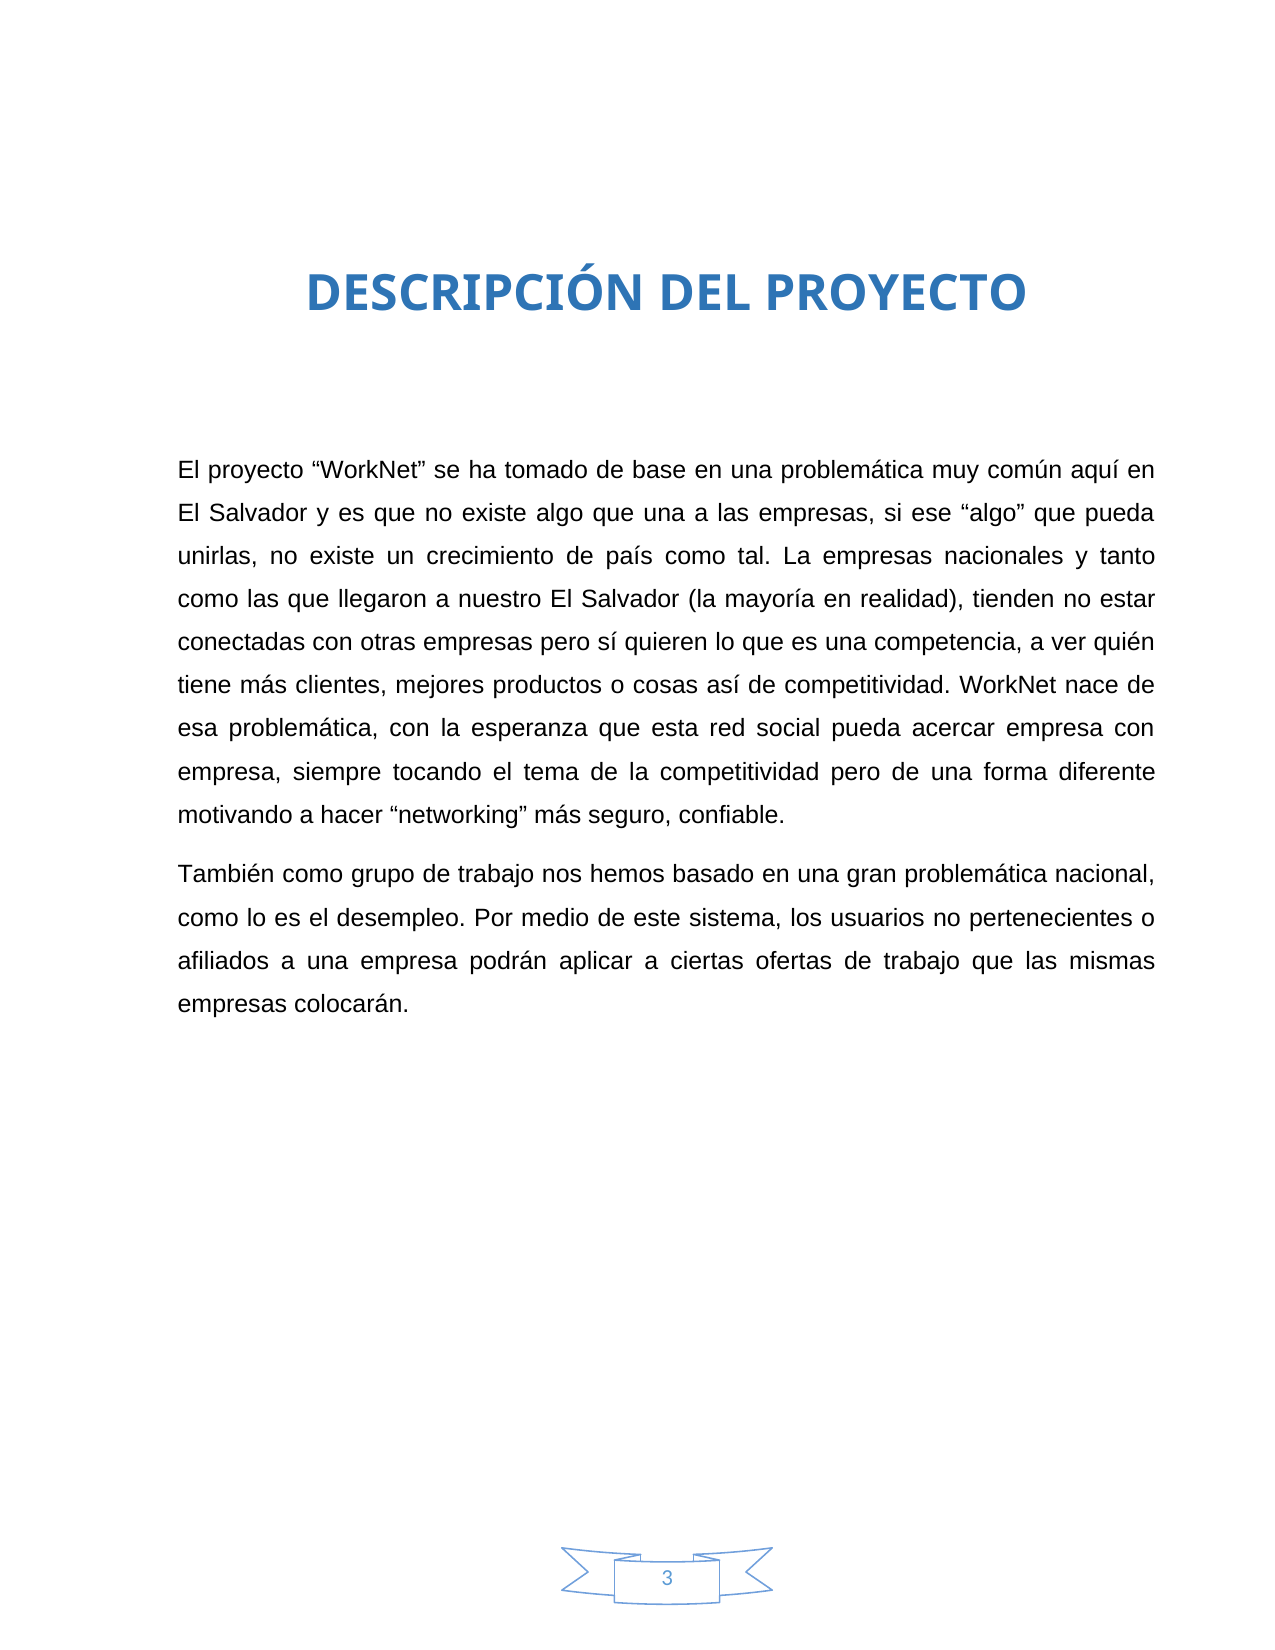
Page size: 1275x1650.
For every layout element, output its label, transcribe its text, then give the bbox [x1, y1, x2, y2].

subtitle DESCRIPCIÓN DEL PROYECTO [177, 257, 1157, 325]
text También como grupo de trabajo nos hemos basado en una gran problemática nacional, como lo es el desempleo. Por medio de este sistema, los usuarios no pertenecientes o afiliados a una empresa podrán aplicar a ciertas ofertas de trabajo que las mismas empresas colocarán. [177, 859, 1157, 1018]
text El proyecto “WorkNet” se ha tomado de base en una problemática muy común aquí en El Salvador y es que no existe algo que una a las empresas, si ese “algo” que pueda unirlas, no existe un crecimiento de país como tal. La empresas nacionales y tanto como las que llegaron a nuestro El Salvador (la mayoría en realidad), tienden no estar conectadas con otras empresas pero sí quieren lo que es una competencia, a ver quién tiene más clientes, mejores productos o cosas así de competitividad. WorkNet nace de esa problemática, con la esperanza que esta red social pueda acercar empresa con empresa, siempre tocando el tema de la competitividad pero de una forma diferente motivando a hacer “networking” más seguro, confiable. [177, 455, 1157, 828]
